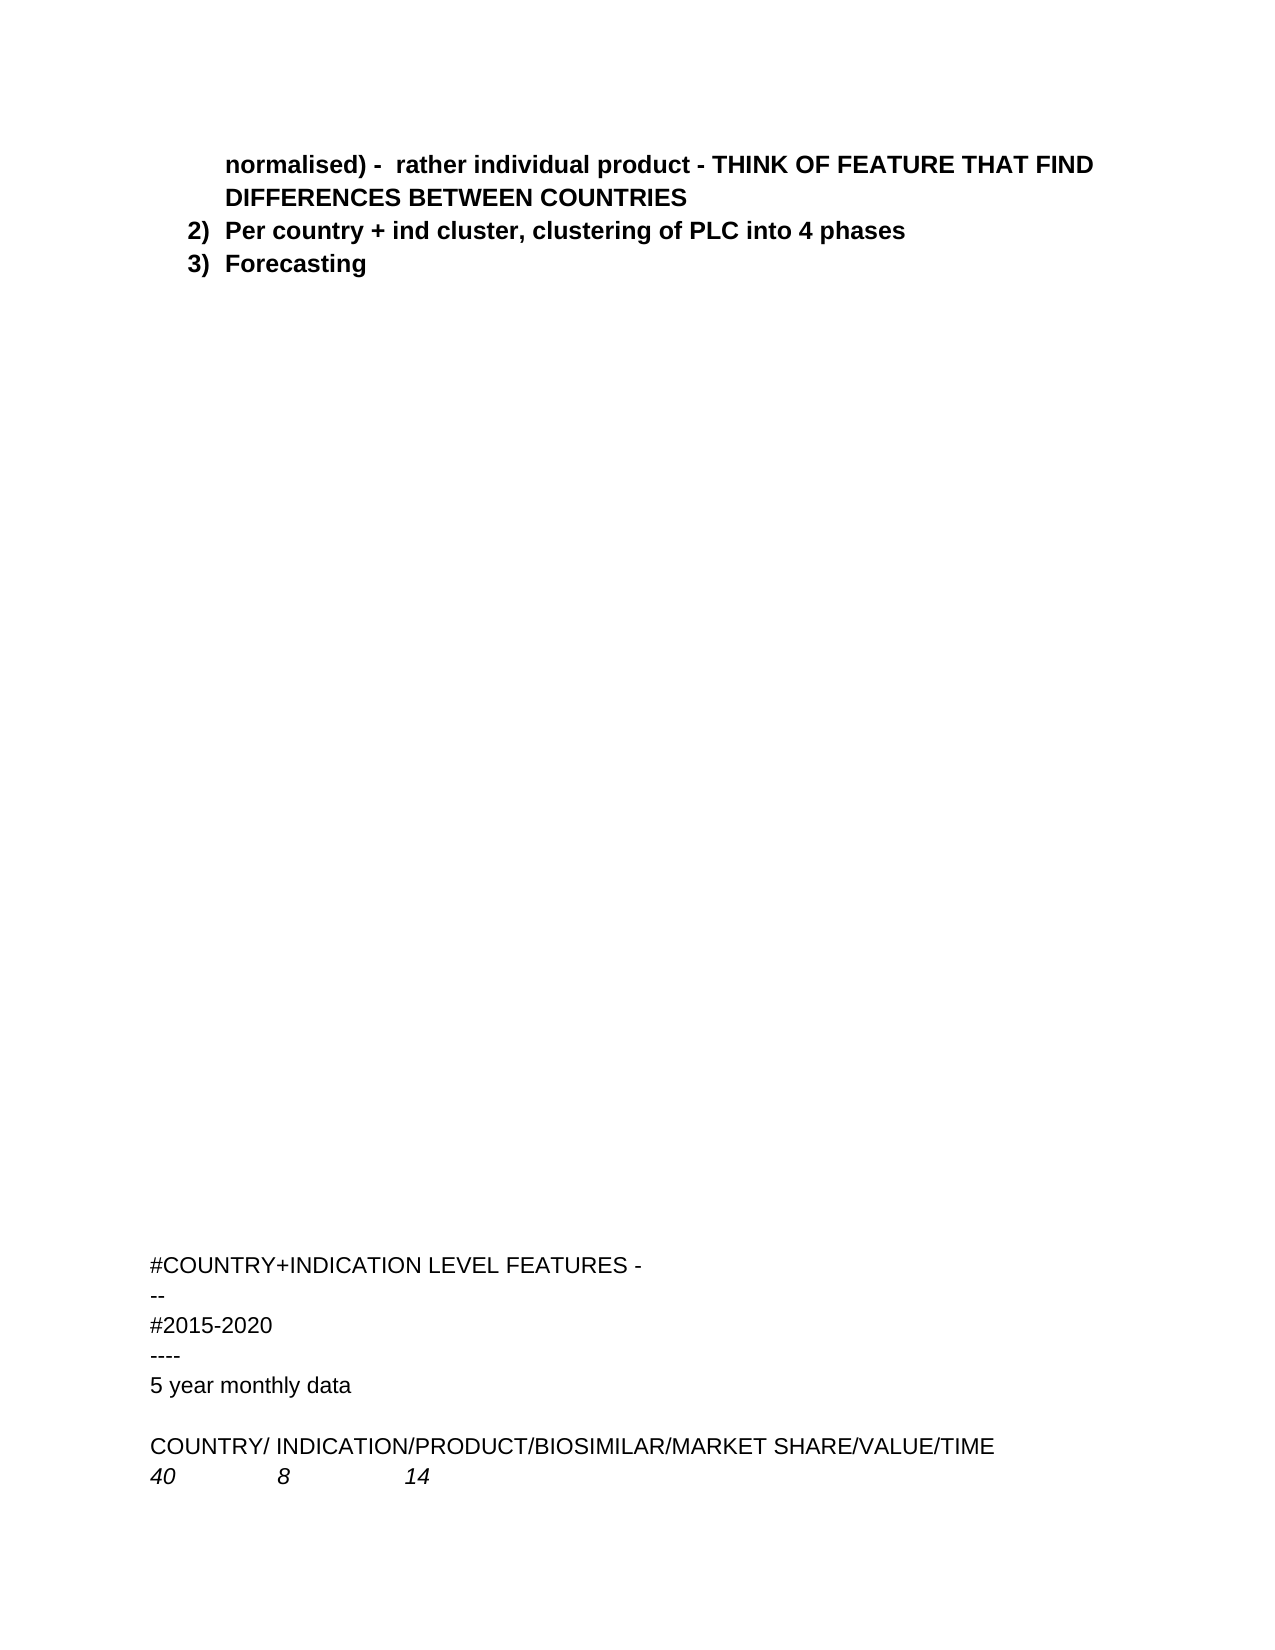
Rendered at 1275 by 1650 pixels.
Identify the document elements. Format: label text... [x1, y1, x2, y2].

text COUNTRY/ INDICATION/PRODUCT/BIOSIMILAR/MARKET SHARE/VALUE/TIME [150, 1433, 1125, 1459]
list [187, 150, 1125, 212]
text 5 year monthly data [150, 1372, 1125, 1399]
text #COUNTRY+INDICATION LEVEL FEATURES - [150, 1252, 1125, 1278]
text 40 8 14 [150, 1463, 1125, 1489]
text -- [150, 1282, 1125, 1308]
text #2015-2020 [150, 1312, 1125, 1338]
list Forecasting [187, 249, 1125, 278]
text ---- [150, 1342, 1125, 1368]
list Per country + ind cluster, clustering of PLC into 4 phases [187, 216, 1125, 245]
